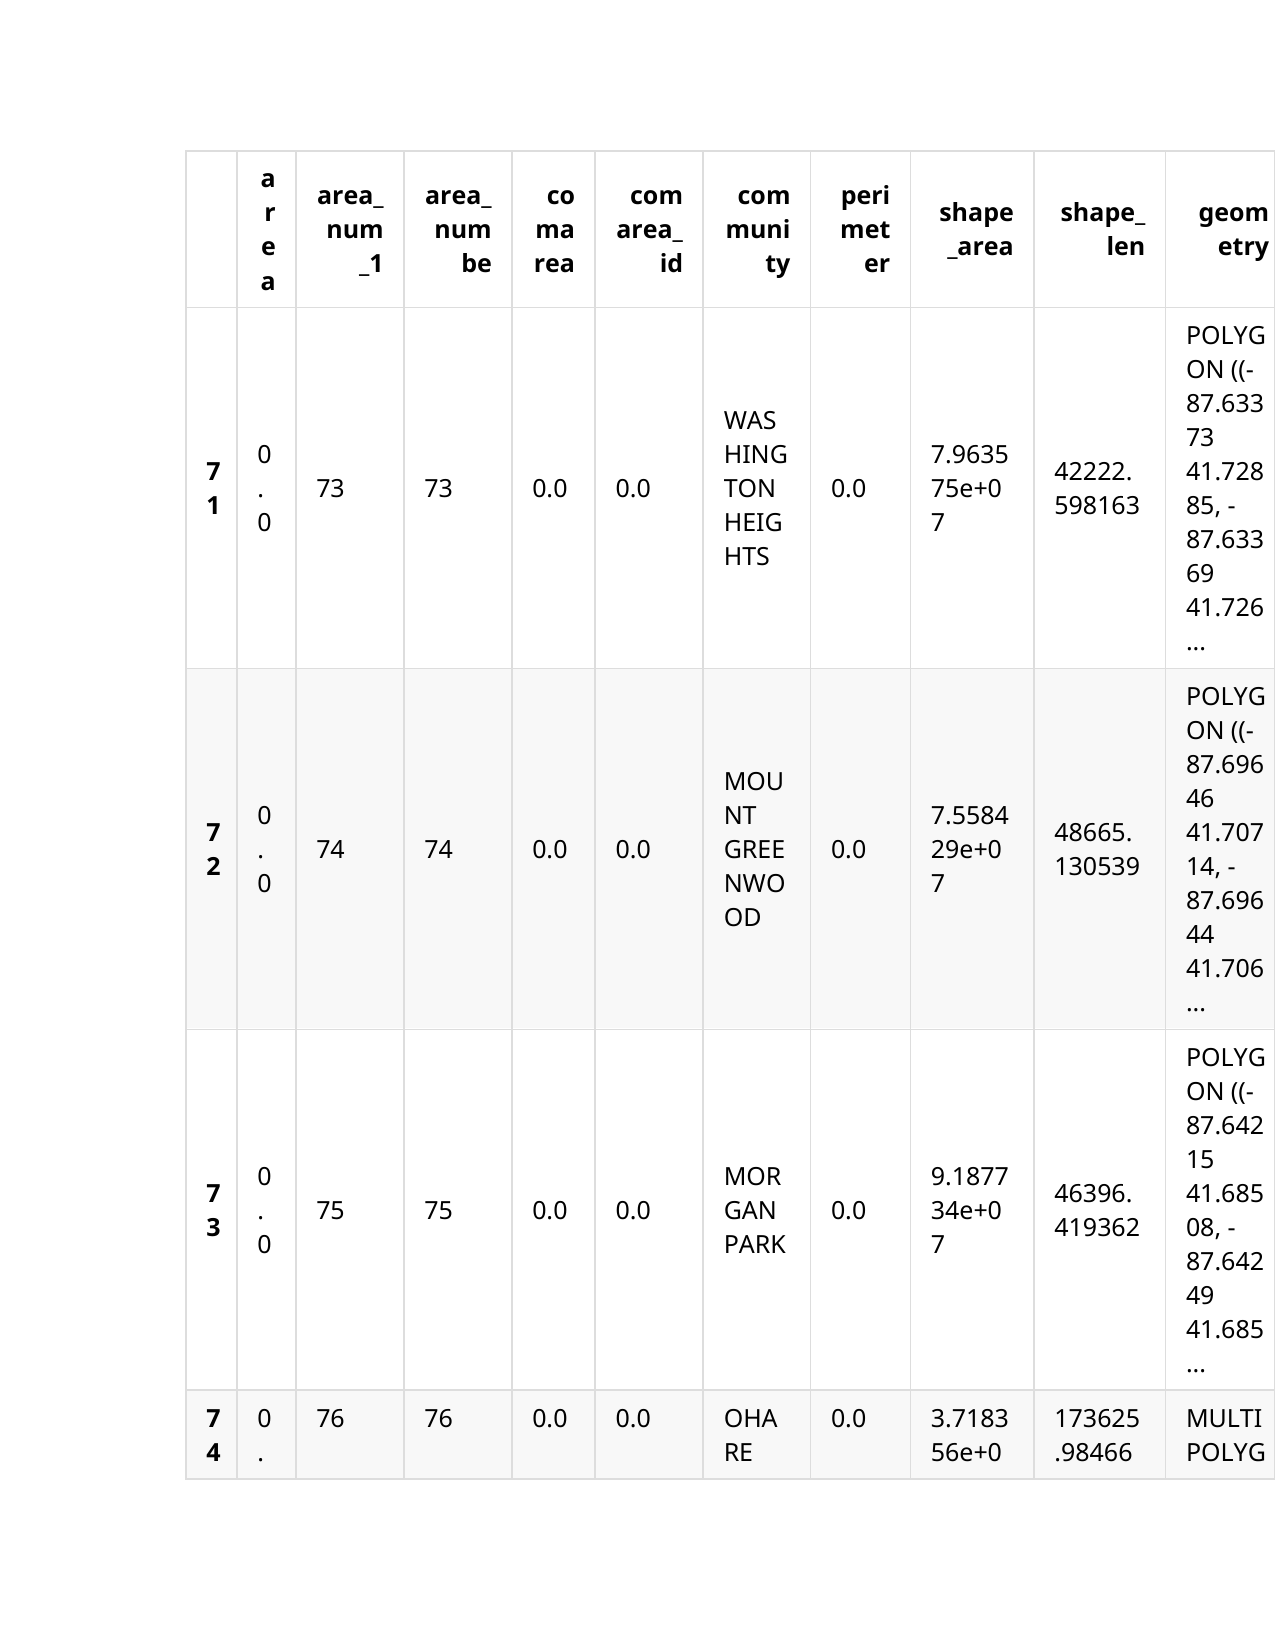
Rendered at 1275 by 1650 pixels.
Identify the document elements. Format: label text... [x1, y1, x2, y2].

table_cell 76 [297, 1391, 403, 1478]
table_cell 3.718356e+08 [911, 1391, 1033, 1478]
table_cell OHARE [704, 1391, 810, 1478]
table_cell 7.558429e+07 [911, 669, 1033, 1028]
table_cell POLYGON ((-87.63373 41.72885, -87.63369 41.726... [1166, 308, 1274, 667]
table_cell 9.187734e+07 [911, 1030, 1033, 1389]
table_cell 0.0 [596, 669, 702, 1028]
table_cell 0.0 [811, 1391, 910, 1478]
table_header shape_len [1035, 152, 1165, 307]
table_cell 48665.130539 [1035, 669, 1165, 1028]
table_header area_numbe [405, 152, 511, 307]
table_cell POLYGON ((-87.69646 41.70714, -87.69644 41.706... [1166, 669, 1274, 1028]
table_header area [238, 152, 295, 307]
table_cell 0.0 [811, 1030, 910, 1389]
table_cell 73 [187, 1030, 236, 1389]
table_cell MORGAN PARK [704, 1030, 810, 1389]
table_cell 0.0 [811, 308, 910, 667]
table_cell 72 [187, 669, 236, 1028]
table_cell 0.0 [238, 1030, 295, 1389]
table_cell 0.0 [238, 669, 295, 1028]
table_cell POLYGON ((-87.64215 41.68508, -87.64249 41.685... [1166, 1030, 1274, 1389]
table_cell WASHINGTON HEIGHTS [704, 308, 810, 667]
table_cell 0.0 [513, 308, 594, 667]
table_cell 73 [405, 308, 511, 667]
table_header comarea_id [596, 152, 702, 307]
table_cell 73 [297, 308, 403, 667]
table_cell 0.0 [513, 1030, 594, 1389]
table_header perimeter [811, 152, 910, 307]
table_cell 75 [297, 1030, 403, 1389]
table_cell 42222.598163 [1035, 308, 1165, 667]
table_header geometry [1166, 152, 1274, 307]
table_cell 0.0 [596, 1391, 702, 1478]
table_cell 74 [405, 669, 511, 1028]
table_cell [1166, 1391, 1274, 1478]
table_cell MOUNT GREENWOOD [704, 669, 810, 1028]
table_cell 76 [405, 1391, 511, 1478]
table_header community [704, 152, 810, 307]
table_cell 75 [405, 1030, 511, 1389]
table_cell 0.0 [238, 1391, 295, 1478]
table_header [187, 152, 236, 307]
table_cell 74 [187, 1391, 236, 1478]
table_cell 0.0 [513, 669, 594, 1028]
table_cell 74 [297, 669, 403, 1028]
table_cell 71 [187, 308, 236, 667]
table_header shape_area [911, 152, 1033, 307]
table_cell 0.0 [513, 1391, 594, 1478]
table_cell 0.0 [596, 1030, 702, 1389]
table_cell 0.0 [238, 308, 295, 667]
table_cell 7.963575e+07 [911, 308, 1033, 667]
table_header area_num_1 [297, 152, 403, 307]
table_header comarea [513, 152, 594, 307]
table_cell 46396.419362 [1035, 1030, 1165, 1389]
table_cell 173625.984660 [1035, 1391, 1165, 1478]
table_cell 0.0 [596, 308, 702, 667]
table_cell 0.0 [811, 669, 910, 1028]
